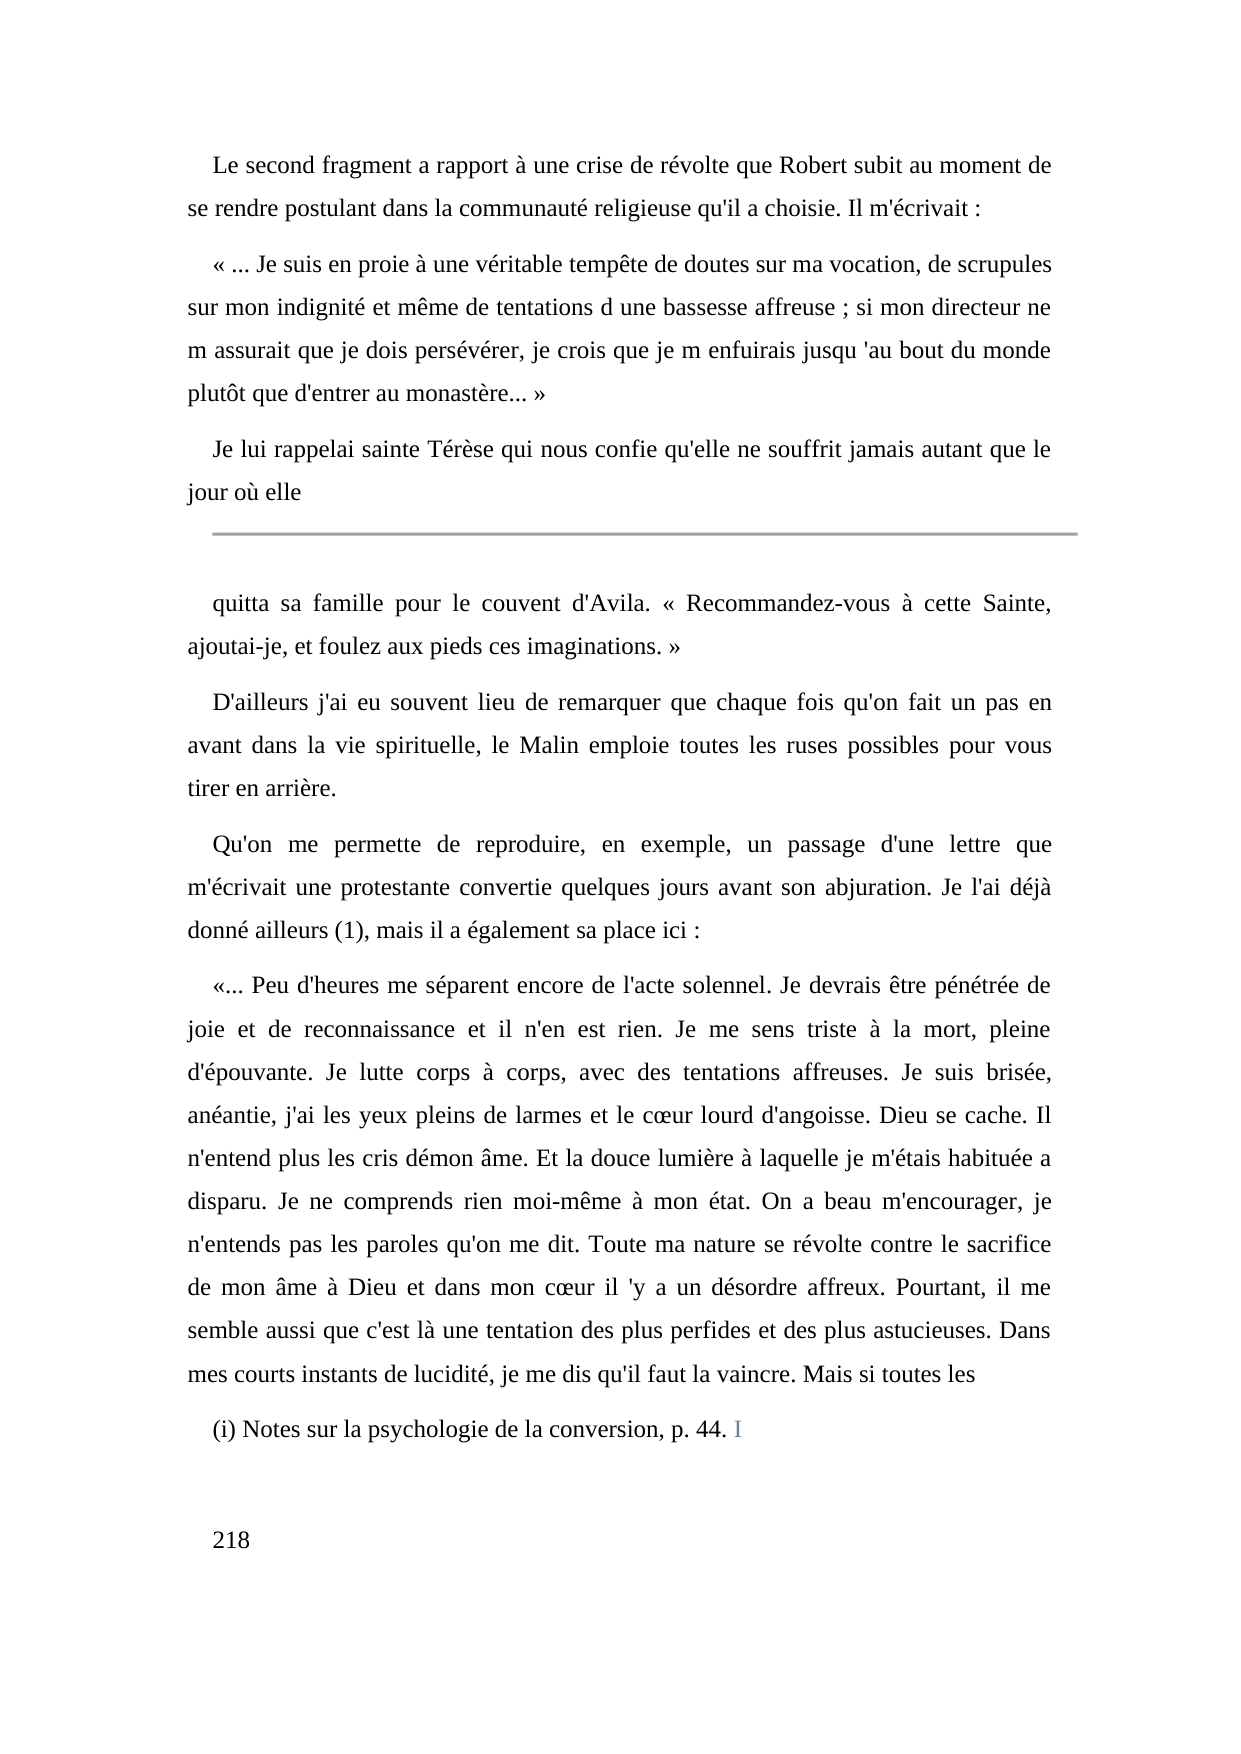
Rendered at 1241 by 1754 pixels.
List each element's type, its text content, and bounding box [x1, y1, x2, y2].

text Le second fragment a rapport à une crise de révolte que Robert subit au moment de se rendre postulant dans la communauté religieuse qu'il a choisie. Il m'écrivait : [187, 150, 1053, 222]
text (i) Notes sur la psychologie de la conversion, p. 44. I [187, 1414, 1053, 1443]
text «... Peu d'heures me séparent encore de l'acte solennel. Je devrais être pénétrée de joie et de reconnaissance et il n'en est rien. Je me sens triste à la mort, pleine d'épouvante. Je lutte corps à corps, avec des tentations affreuses. Je suis brisée, anéantie, j'ai les yeux pleins de larmes et le cœur lourd d'angoisse. Dieu se cache. Il n'entend plus les cris démon âme. Et la douce lumière à laquelle je m'étais habituée a disparu. Je ne comprends rien moi-même à mon état. On a beau m'encourager, je n'entends pas les paroles qu'on me dit. Toute ma nature se révolte contre le sacrifice de mon âme à Dieu et dans mon cœur il 'y a un désordre affreux. Pourtant, il me semble aussi que c'est là une tentation des plus perfides et des plus astucieuses. Dans mes courts instants de lucidité, je me dis qu'il faut la vaincre. Mais si toutes les [187, 971, 1053, 1387]
text Je lui rappelai sainte Térèse qui nous confie qu'elle ne souffrit jamais autant que le jour où elle [187, 434, 1053, 506]
text D'ailleurs j'ai eu souvent lieu de remarquer que chaque fois qu'on fait un pas en avant dans la vie spirituelle, le Malin emploie toutes les ruses possibles pour vous tirer en arrière. [187, 687, 1053, 802]
text quitta sa famille pour le couvent d'Avila. « Recommandez-vous à cette Sainte, ajoutai-je, et foulez aux pieds ces imaginations. » [187, 588, 1053, 660]
text « ... Je suis en proie à une véritable tempête de doutes sur ma vocation, de scrupules sur mon indignité et même de tentations d une bassesse affreuse ; si mon directeur ne m assurait que je dois persévérer, je crois que je m enfuirais jusqu 'au bout du monde plutôt que d'entrer au monastère... » [187, 249, 1053, 407]
text Qu'on me permette de reproduire, en exemple, un passage d'une lettre que m'écrivait une protestante convertie quelques jours avant son abjuration. Je l'ai déjà donné ailleurs (1), mais il a également sa place ici : [187, 829, 1053, 944]
